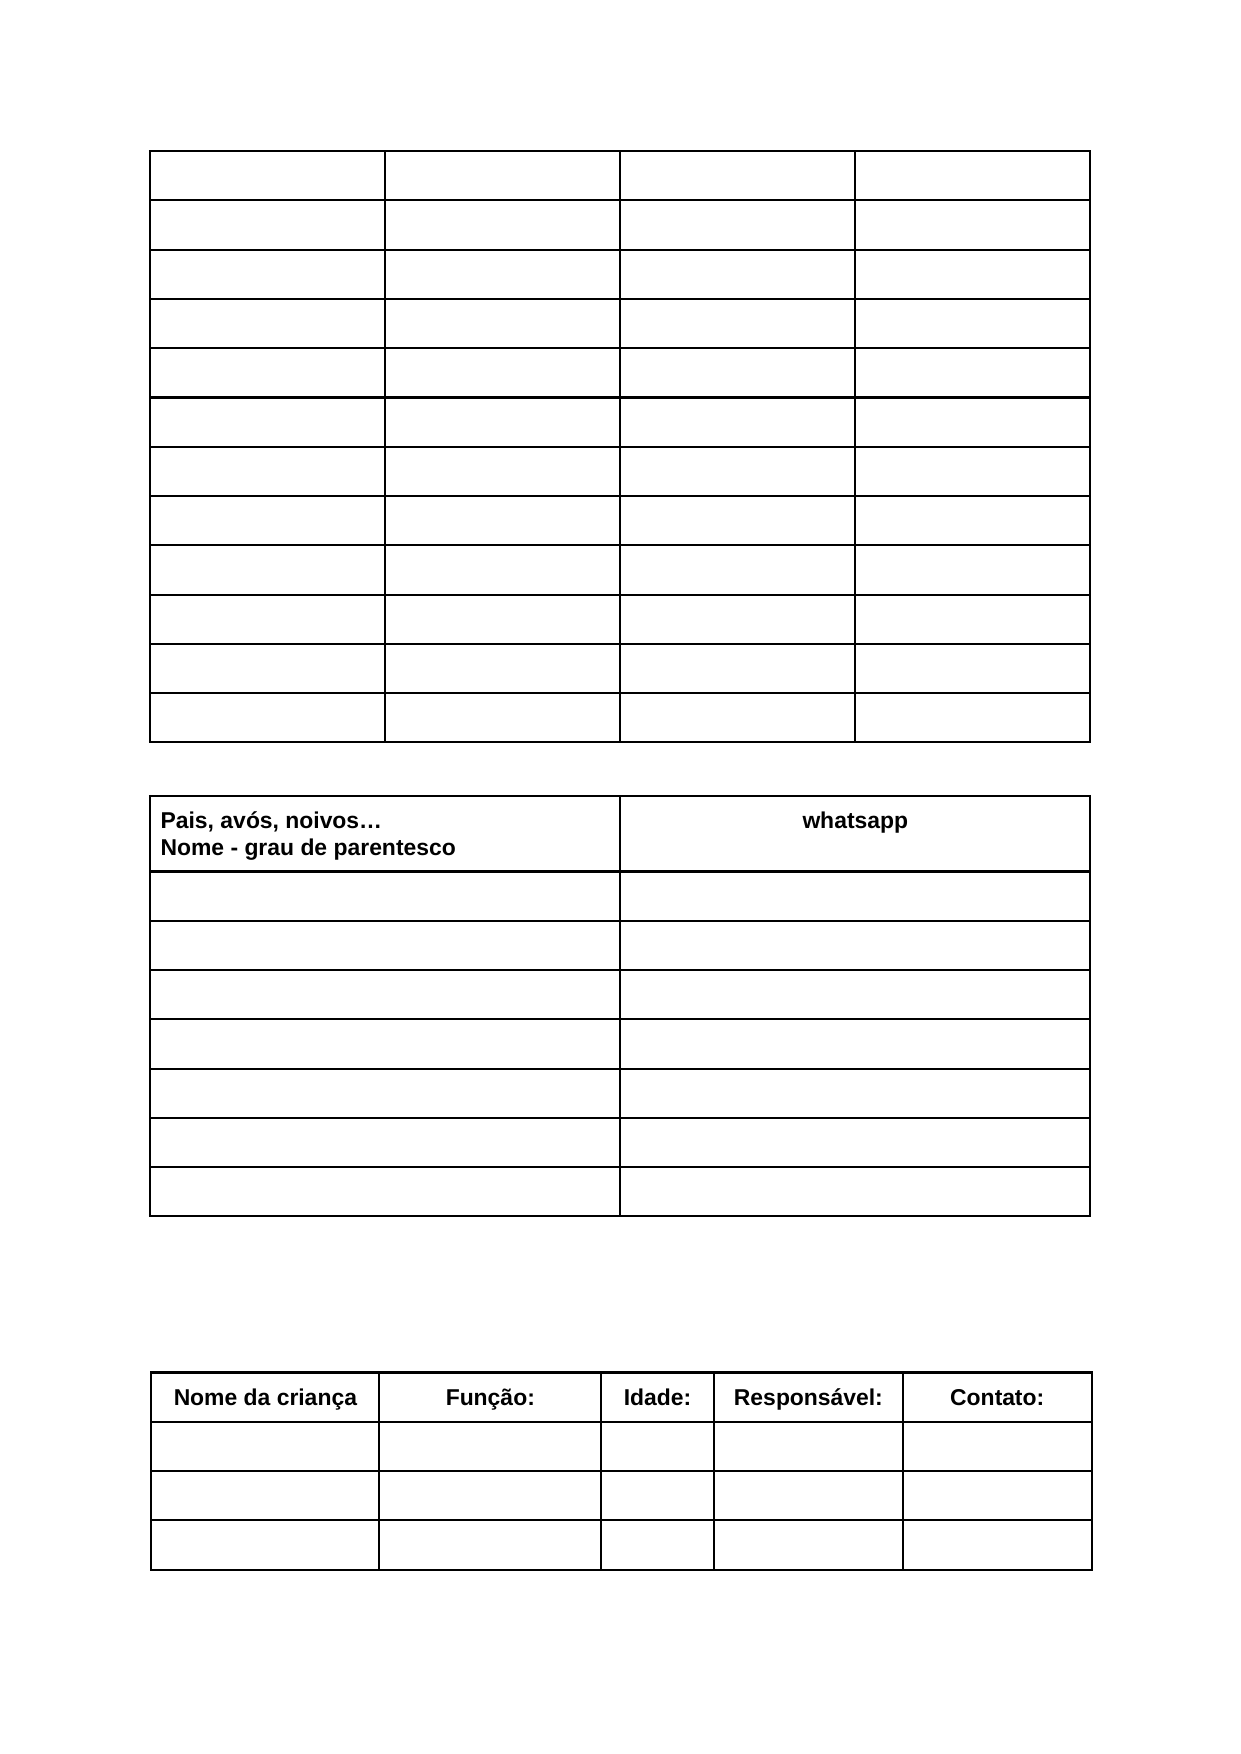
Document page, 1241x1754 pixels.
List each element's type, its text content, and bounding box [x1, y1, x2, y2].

table_cell [602, 1472, 713, 1519]
table_cell [151, 201, 384, 248]
table_cell [386, 201, 619, 248]
table_cell [602, 1423, 713, 1470]
table_cell [621, 349, 854, 396]
table_cell [856, 300, 1089, 347]
table_header Idade: [602, 1374, 713, 1421]
table_cell [715, 1423, 902, 1470]
table_cell [621, 448, 854, 495]
table_cell [380, 1521, 600, 1568]
table_cell [621, 251, 854, 298]
table_cell [386, 349, 619, 396]
table_cell [621, 1070, 1089, 1117]
table_cell [151, 645, 384, 692]
table_cell [151, 1119, 619, 1166]
table_cell [386, 546, 619, 593]
table_cell [151, 873, 619, 919]
table_header Função: [380, 1374, 600, 1421]
table_cell [856, 152, 1089, 199]
table_cell [151, 300, 384, 347]
table_cell [151, 251, 384, 298]
table_cell [621, 300, 854, 347]
table_cell [904, 1423, 1091, 1470]
table_cell [856, 645, 1089, 692]
table_cell [621, 1020, 1089, 1067]
table_cell [386, 694, 619, 741]
table_cell [151, 1020, 619, 1067]
table_cell [856, 399, 1089, 446]
table_cell [621, 645, 854, 692]
table_cell [621, 971, 1089, 1018]
table_cell [621, 596, 854, 643]
table_cell [856, 201, 1089, 248]
table_cell [386, 399, 619, 446]
table_cell [602, 1521, 713, 1568]
table_cell [386, 152, 619, 199]
table_cell [856, 497, 1089, 544]
table_cell [856, 251, 1089, 298]
table_cell [621, 201, 854, 248]
table_cell [715, 1521, 902, 1568]
table_cell [152, 1521, 378, 1568]
table_cell [151, 497, 384, 544]
table_cell [151, 152, 384, 199]
table_cell [621, 152, 854, 199]
table_cell [621, 546, 854, 593]
table_cell [151, 922, 619, 969]
table_cell [151, 596, 384, 643]
table_cell [856, 596, 1089, 643]
table_cell [904, 1521, 1091, 1568]
table_header Pais, avós, noivos… Nome - grau de parentesco [151, 797, 619, 870]
table_cell [151, 448, 384, 495]
table_cell [152, 1472, 378, 1519]
table_cell [386, 251, 619, 298]
table_cell [151, 349, 384, 396]
table_cell [856, 349, 1089, 396]
table_cell [386, 448, 619, 495]
table_cell [380, 1472, 600, 1519]
table_cell [621, 1168, 1089, 1215]
table_cell [621, 1119, 1089, 1166]
table_cell [386, 497, 619, 544]
table_cell [856, 448, 1089, 495]
table_cell [856, 546, 1089, 593]
table_cell [151, 694, 384, 741]
table_cell [904, 1472, 1091, 1519]
table_cell [380, 1423, 600, 1470]
table_cell [152, 1423, 378, 1470]
table_cell [151, 1070, 619, 1117]
table_cell [386, 596, 619, 643]
table_header Nome da criança [152, 1374, 378, 1421]
table_header whatsapp [621, 797, 1089, 870]
table_header Contato: [904, 1374, 1091, 1421]
table_cell [856, 694, 1089, 741]
table_cell [386, 300, 619, 347]
table_cell [621, 399, 854, 446]
table_cell [715, 1472, 902, 1519]
table_cell [151, 399, 384, 446]
table_cell [151, 1168, 619, 1215]
table_cell [621, 497, 854, 544]
table_cell [621, 873, 1089, 919]
table_cell [151, 546, 384, 593]
table_cell [386, 645, 619, 692]
table_cell [621, 922, 1089, 969]
table_cell [151, 971, 619, 1018]
table_cell [621, 694, 854, 741]
table_header Responsável: [715, 1374, 902, 1421]
